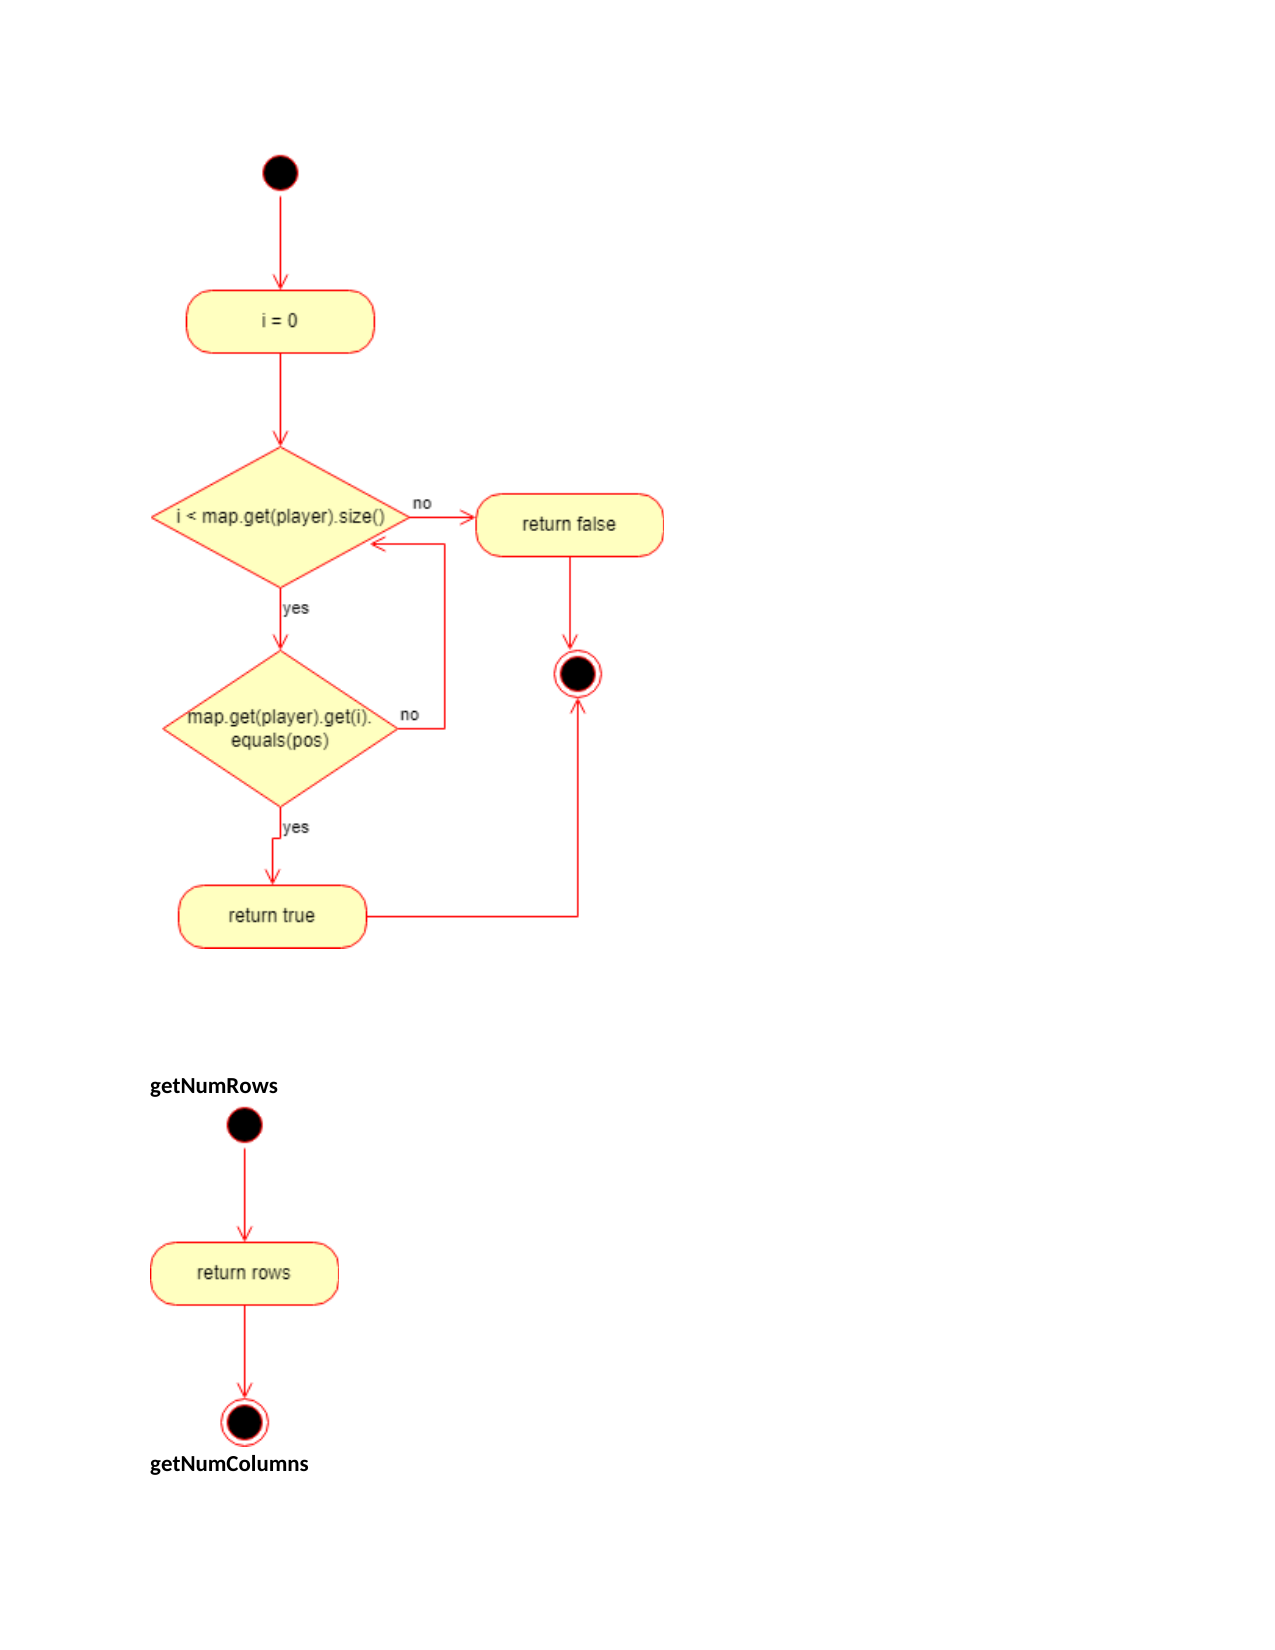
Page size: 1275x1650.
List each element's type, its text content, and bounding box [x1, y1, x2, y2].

text getNumRows [150, 1071, 1125, 1099]
text getNumColumns [150, 1449, 1125, 1477]
picture [150, 150, 664, 949]
picture [150, 1101, 339, 1447]
